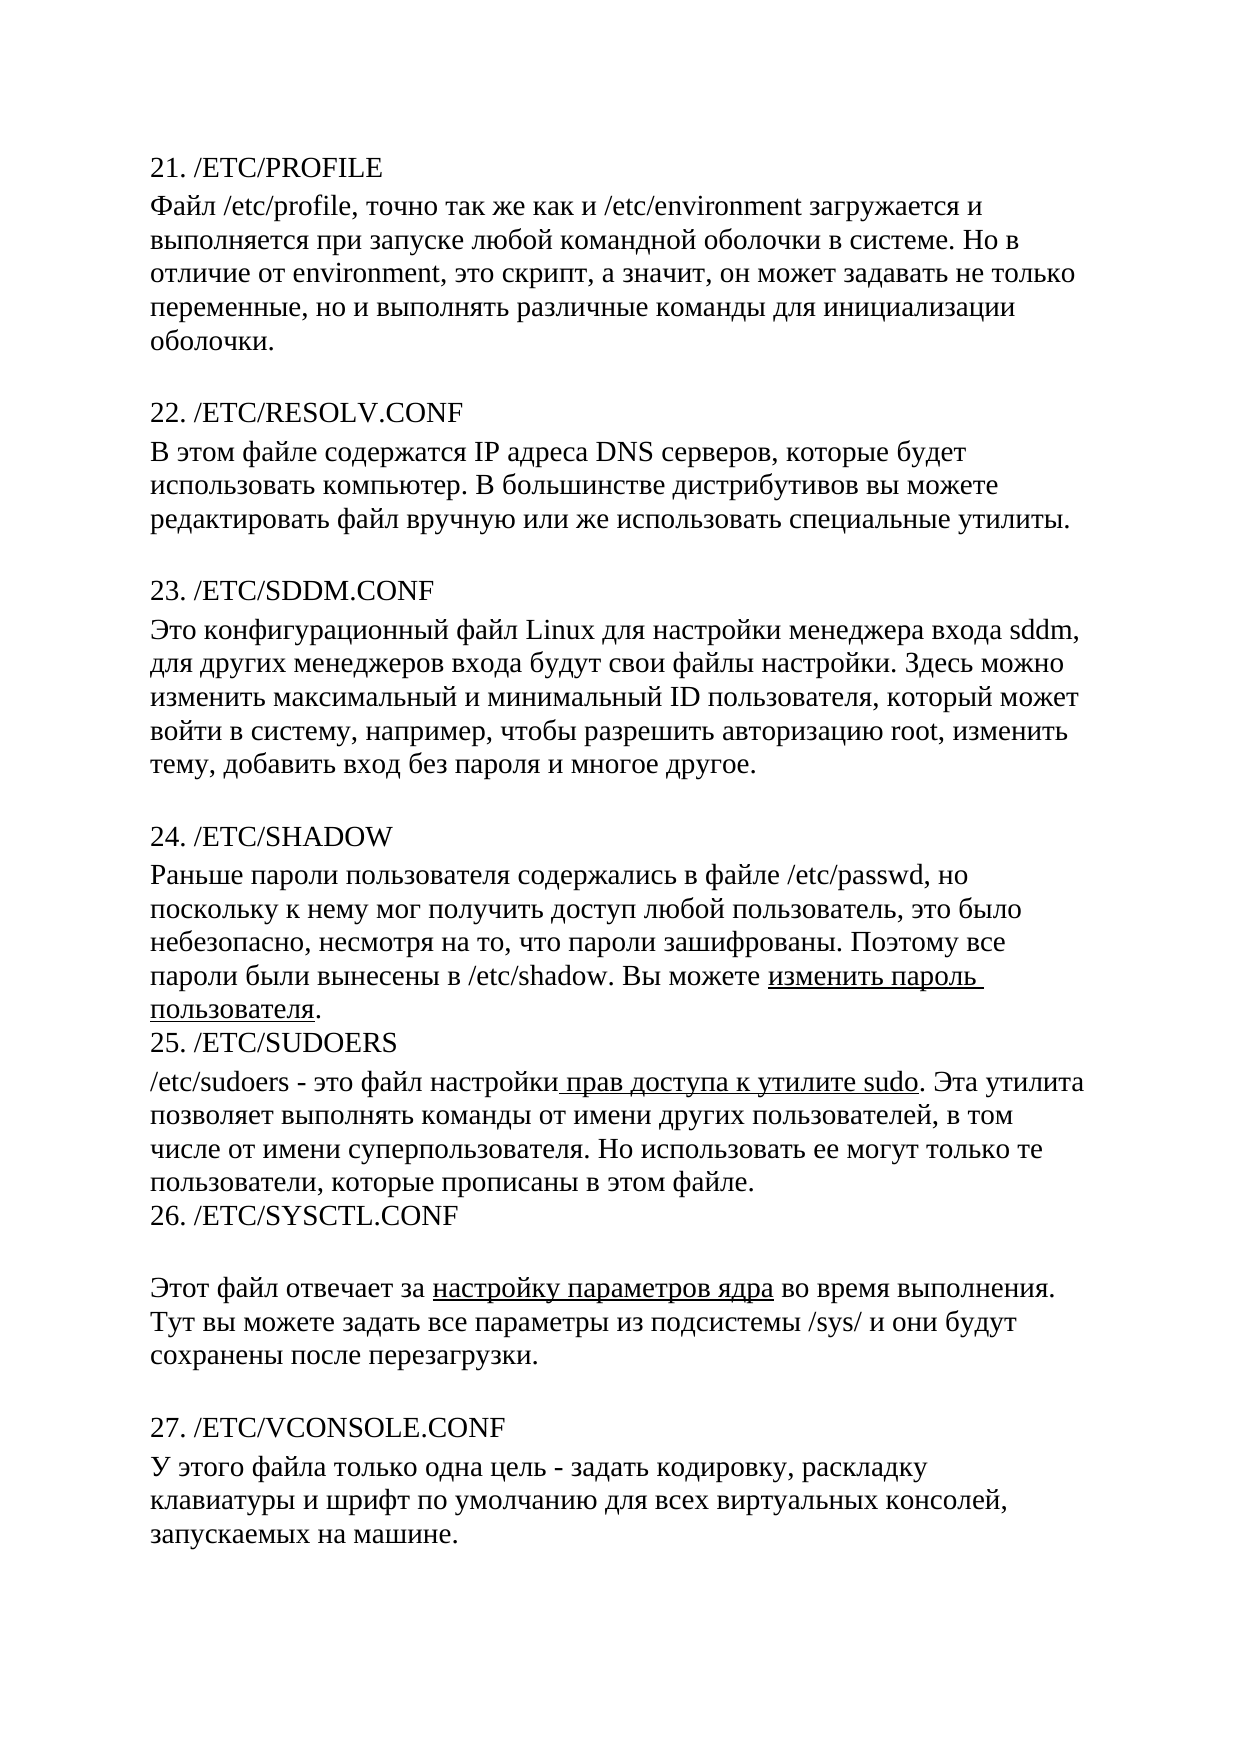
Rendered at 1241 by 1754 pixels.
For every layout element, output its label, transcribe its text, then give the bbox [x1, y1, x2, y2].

text /etc/sudoers - это файл настройки прав доступа к утилите sudo. Эта утилита позволяет выполнять команды от имени других пользователей, в том числе от имени суперпользователя. Но использовать ее могут только те пользователи, которые прописаны в этом файле. [150, 1064, 1090, 1198]
text Файл /etc/profile, точно так же как и /etc/environment загружается и выполняется при запуске любой командной оболочки в системе. Но в отличие от environment, это скрипт, а значит, он может задавать не только переменные, но и выполнять различные команды для инициализации оболочки. [150, 188, 1090, 356]
subtitle 21. /ETC/PROFILE [150, 150, 1090, 183]
text Это конфигурационный файл Linux для настройки менеджера входа sddm, для других менеджеров входа будут свои файлы настройки. Здесь можно изменить максимальный и минимальный ID пользователя, который может войти в систему, например, чтобы разрешить авторизацию root, изменить тему, добавить вход без пароля и многое другое. [150, 612, 1090, 780]
subtitle 25. /ETC/SUDOERS [150, 1025, 1090, 1059]
subtitle 23. /ETC/SDDM.CONF [150, 573, 1090, 607]
text Этот файл отвечает за настройку параметров ядра во время выполнения. Тут вы можете задать все параметры из подсистемы /sys/ и они будут сохранены после перезагрузки. [150, 1270, 1090, 1371]
text В этом файле содержатся IP адреса DNS серверов, которые будет использовать компьютер. В большинстве дистрибутивов вы можете редактировать файл вручную или же использовать специальные утилиты. [150, 434, 1090, 534]
text 26. /ETC/SYSCTL.CONF [150, 1198, 1090, 1231]
text У этого файла только одна цель - задать кодировку, раскладку клавиатуры и шрифт по умолчанию для всех виртуальных консолей, запускаемых на машине. [150, 1449, 1090, 1549]
text Раньше пароли пользователя содержались в файле /etc/passwd, но поскольку к нему мог получить доступ любой пользователь, это было небезопасно, несмотря на то, что пароли зашифрованы. Поэтому все пароли были вынесены в /etc/shadow. Вы можете изменить пароль пользователя. [150, 857, 1090, 1025]
subtitle 27. /ETC/VCONSOLE.CONF [150, 1410, 1090, 1444]
subtitle 24. /ETC/SHADOW [150, 819, 1090, 852]
subtitle 22. /ETC/RESOLV.CONF [150, 395, 1090, 429]
